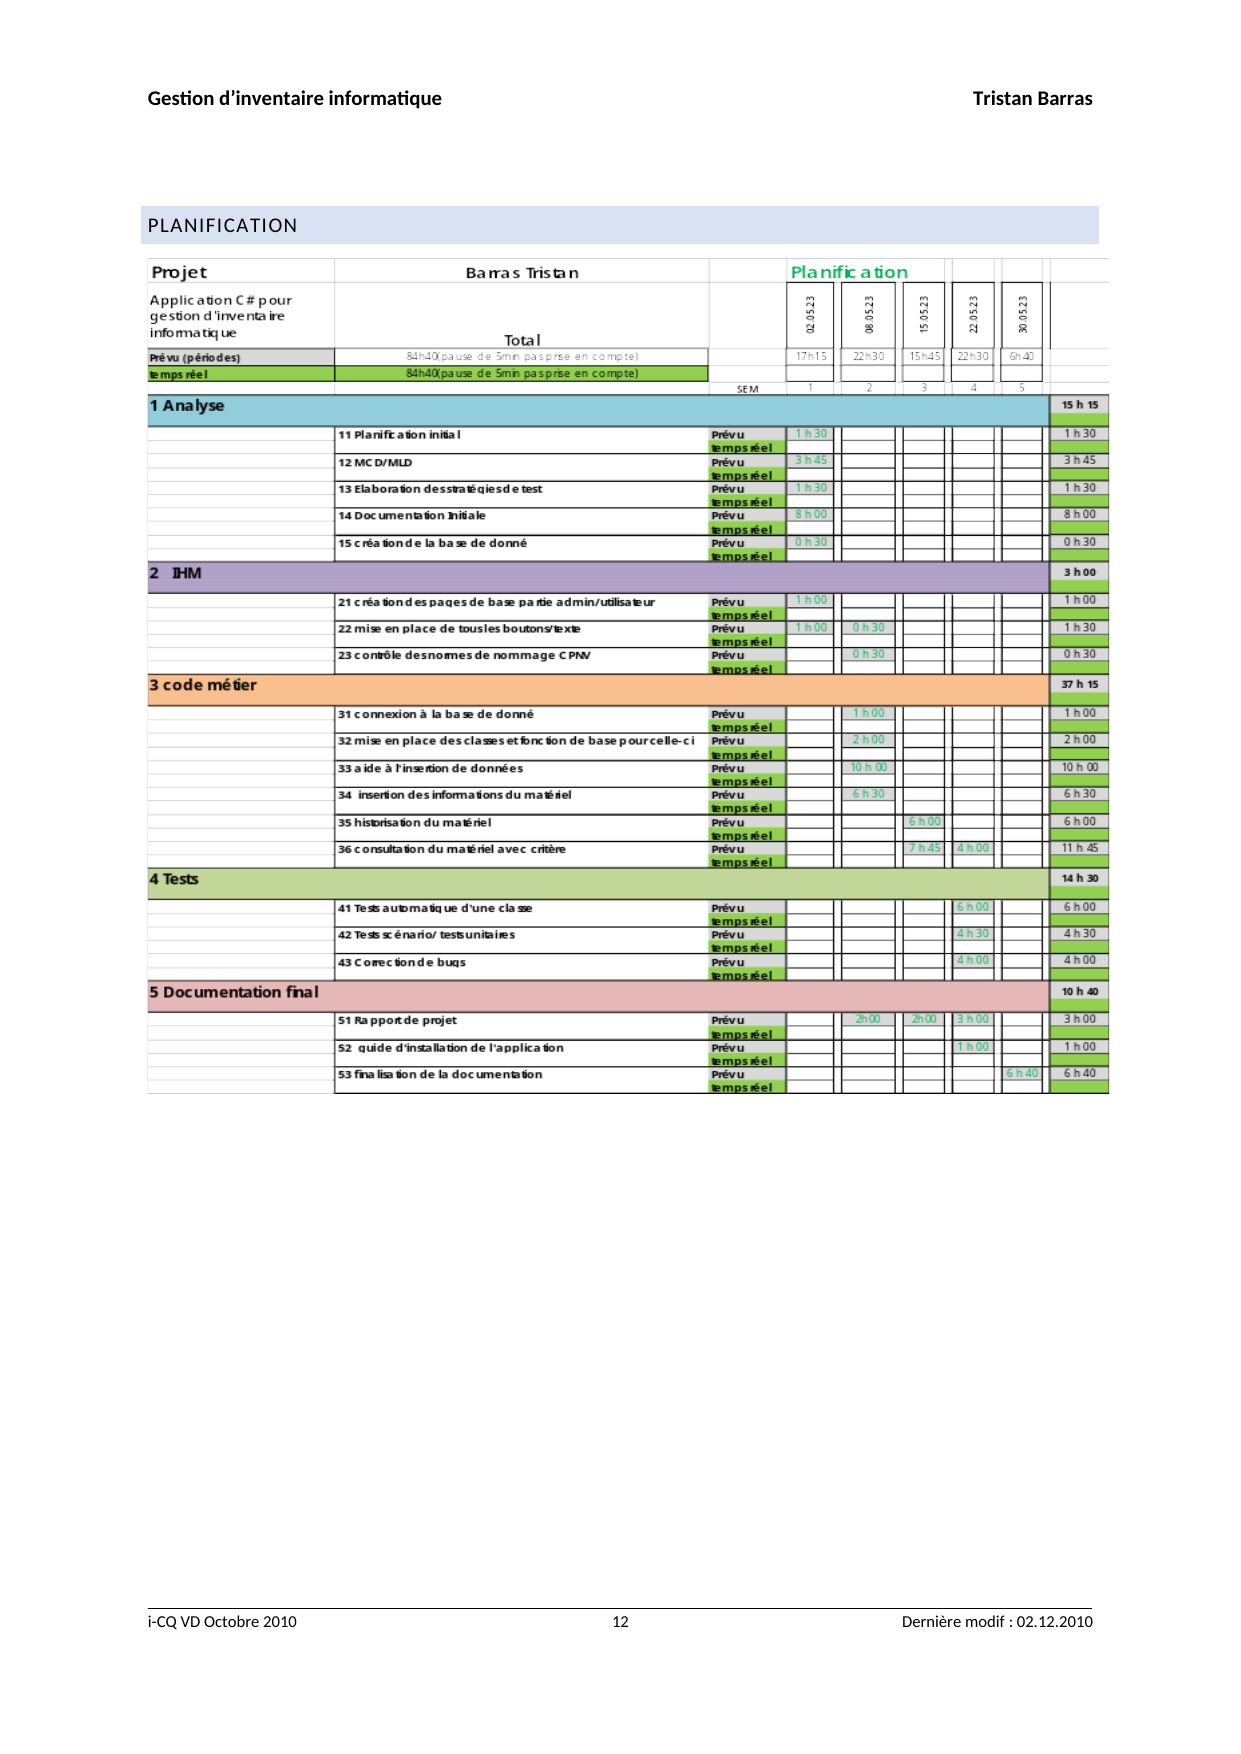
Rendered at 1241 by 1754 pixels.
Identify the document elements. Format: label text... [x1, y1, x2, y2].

subtitle Planification [148, 212, 1092, 238]
